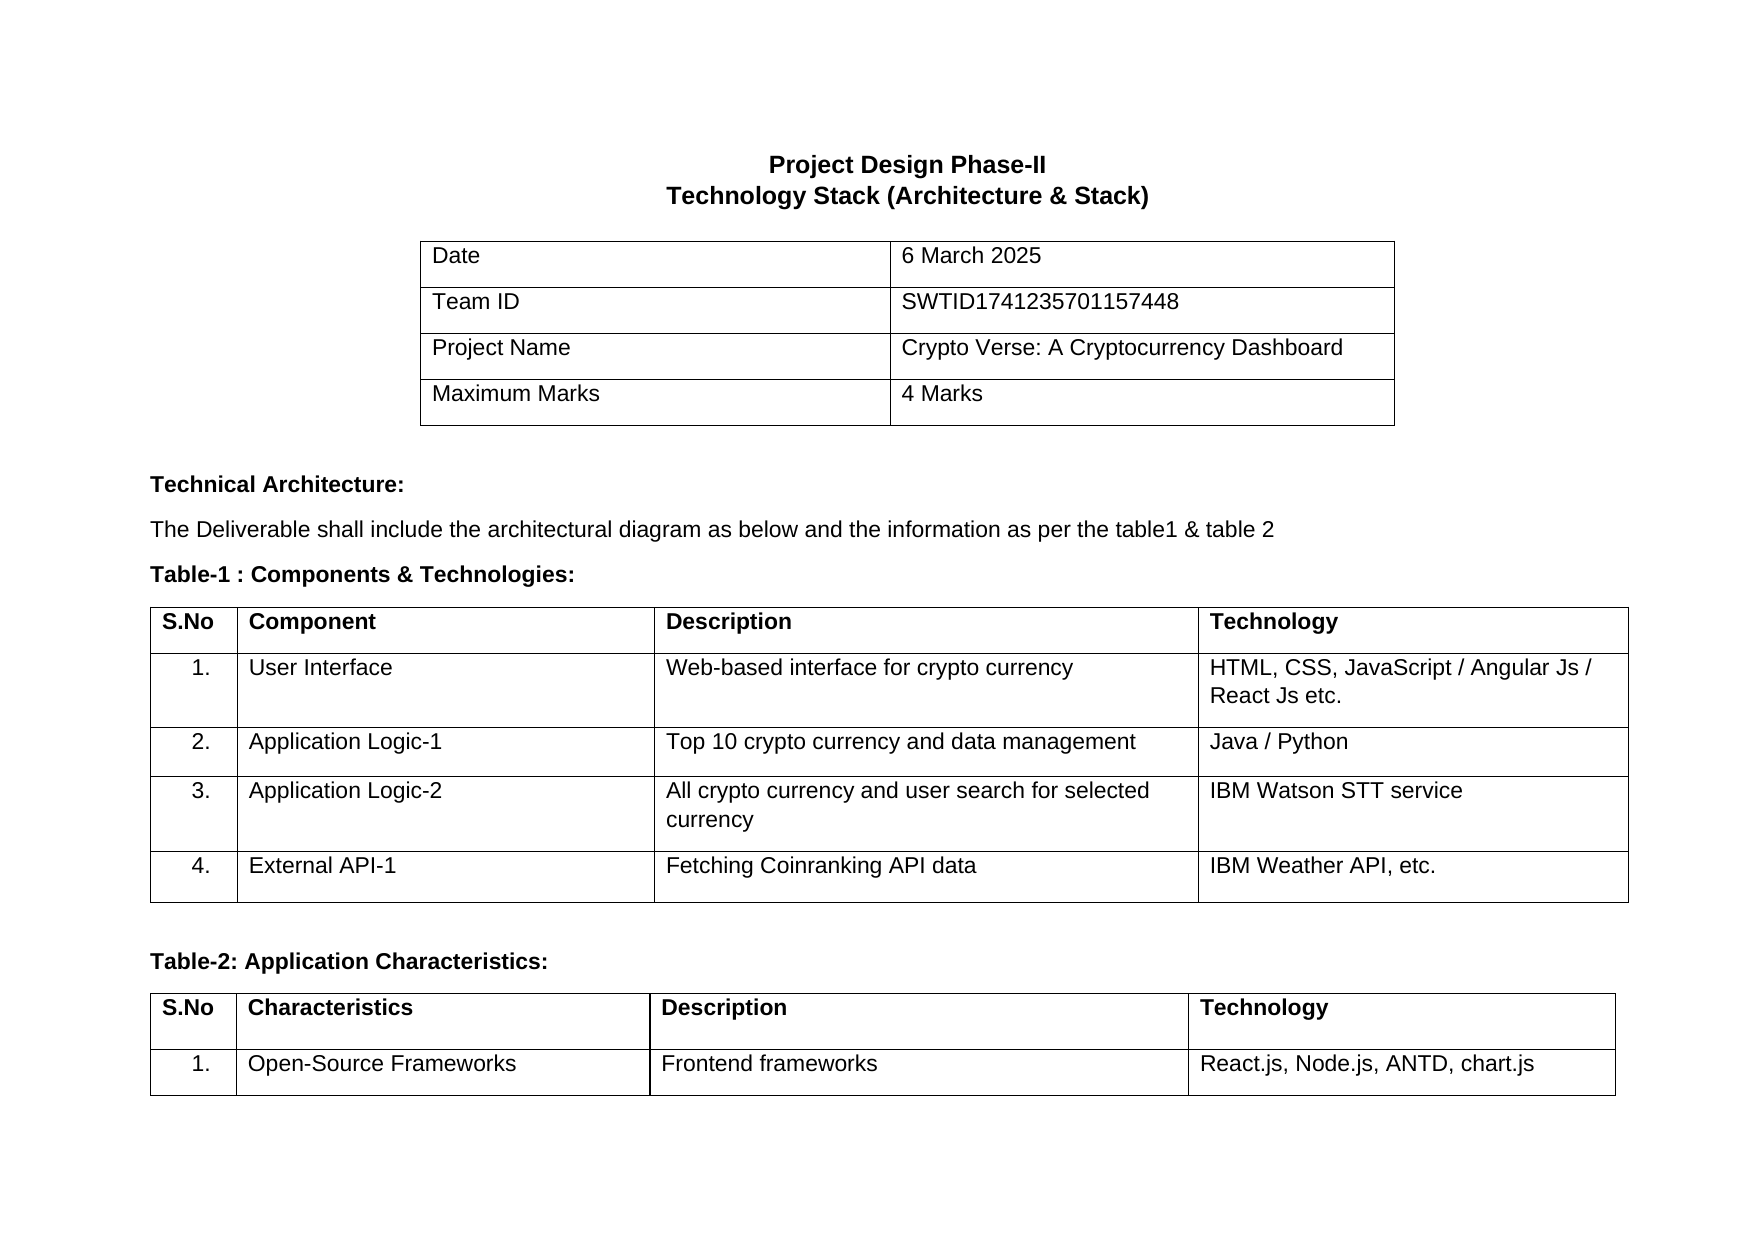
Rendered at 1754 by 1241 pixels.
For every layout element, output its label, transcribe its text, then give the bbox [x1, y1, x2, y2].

table_cell Fetching Coinranking API data [655, 852, 1198, 902]
table_cell Frontend frameworks [651, 1050, 1188, 1095]
table_cell Maximum Marks [421, 380, 890, 425]
table_header Date [421, 242, 890, 287]
table_header Component [238, 608, 654, 653]
table_cell React.js, Node.js, ANTD, chart.js [1189, 1050, 1615, 1095]
table_cell 4 Marks [891, 380, 1394, 425]
table_cell HTML, CSS, JavaScript / Angular Js / React Js etc. [1199, 654, 1628, 727]
table_header 6 March 2025 [891, 242, 1394, 287]
table_cell Application Logic-2 [238, 777, 654, 851]
table_cell Top 10 crypto currency and data management [655, 728, 1198, 776]
table_cell User Interface [238, 654, 654, 727]
table_header Characteristics [237, 994, 649, 1049]
table_header Description [655, 608, 1198, 653]
table_header Technology [1189, 994, 1615, 1049]
table_cell IBM Weather API, etc. [1199, 852, 1628, 902]
table_cell [151, 1050, 236, 1095]
table_cell Project Name [421, 334, 890, 379]
text Table-1 : Components & Technologies: [150, 561, 1665, 588]
table_cell Web-based interface for crypto currency [655, 654, 1198, 727]
table_cell Team ID [421, 288, 890, 333]
table_cell Open-Source Frameworks [237, 1050, 649, 1095]
table_header S.No [151, 608, 237, 653]
table_header S.No [151, 994, 236, 1049]
text Table-2: Application Characteristics: [150, 948, 1665, 974]
text Technical Architecture: [150, 471, 1665, 498]
table_cell SWTID1741235701157448 [891, 288, 1394, 333]
text Project Design Phase-II [150, 150, 1665, 179]
table_cell [151, 777, 237, 851]
table_cell Application Logic-1 [238, 728, 654, 776]
table_cell Java / Python [1199, 728, 1628, 776]
table_cell External API-1 [238, 852, 654, 902]
table_header Technology [1199, 608, 1628, 653]
text The Deliverable shall include the architectural diagram as below and the information as per the table1 & table 2 [150, 516, 1665, 543]
table_cell [151, 654, 237, 727]
table_header Description [651, 994, 1188, 1049]
table_cell [151, 728, 237, 776]
table_cell [151, 852, 237, 902]
text Technology Stack (Architecture & Stack) [150, 181, 1665, 210]
table_cell Crypto Verse: A Cryptocurrency Dashboard [891, 334, 1394, 379]
table_cell All crypto currency and user search for selected currency [655, 777, 1198, 851]
table_cell IBM Watson STT service [1199, 777, 1628, 851]
